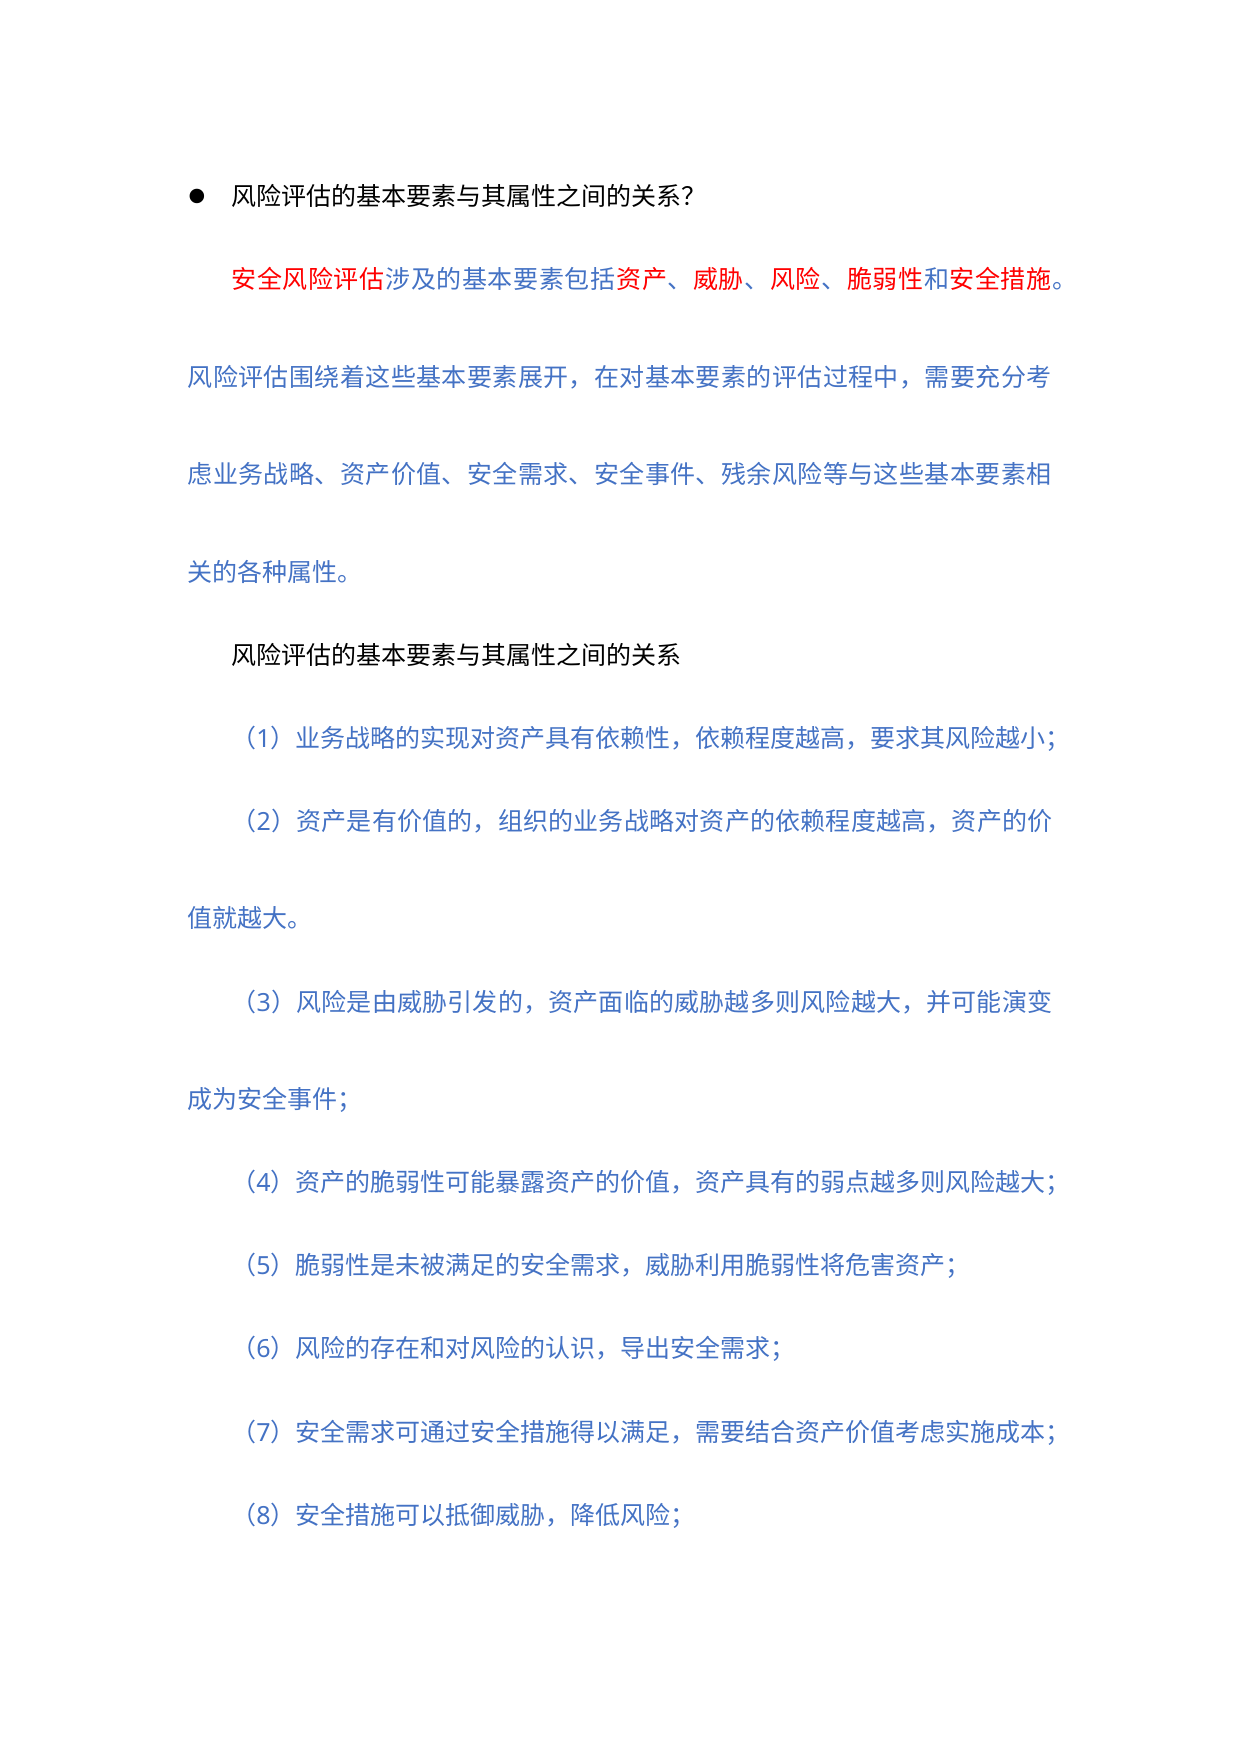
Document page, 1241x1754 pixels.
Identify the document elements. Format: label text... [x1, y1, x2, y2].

text （3）风险是由威胁引发的，资产面临的威胁越多则风险越大，并可能演变成为安全事件； [187, 968, 1053, 1130]
text 风险评估的基本要素与其属性之间的关系 [187, 621, 1053, 686]
text （5）脆弱性是未被满足的安全需求，威胁利用脆弱性将危害资产； [187, 1231, 1053, 1296]
text （1）业务战略的实现对资产具有依赖性，依赖程度越高，要求其风险越小； [187, 704, 1053, 769]
text （6）风险的存在和对风险的认识，导出安全需求； [187, 1314, 1053, 1379]
text （4）资产的脆弱性可能暴露资产的价值，资产具有的弱点越多则风险越大； [187, 1148, 1053, 1213]
text （7）安全需求可通过安全措施得以满足，需要结合资产价值考虑实施成本； [187, 1398, 1053, 1463]
text 安全风险评估涉及的基本要素包括资产、威胁、风险、脆弱性和安全措施。风险评估围绕着这些基本要素展开，在对基本要素的评估过程中，需要充分考虑业务战略、资产价值、安全需求、安全事件、残余风险等与这些基本要素相关的各种属性。 [187, 245, 1053, 603]
text （2）资产是有价值的，组织的业务战略对资产的依赖程度越高，资产的价值就越大。 [187, 787, 1053, 949]
text （8）安全措施可以抵御威胁，降低风险； [187, 1481, 1053, 1546]
list 风险评估的基本要素与其属性之间的关系？ [187, 162, 1053, 227]
